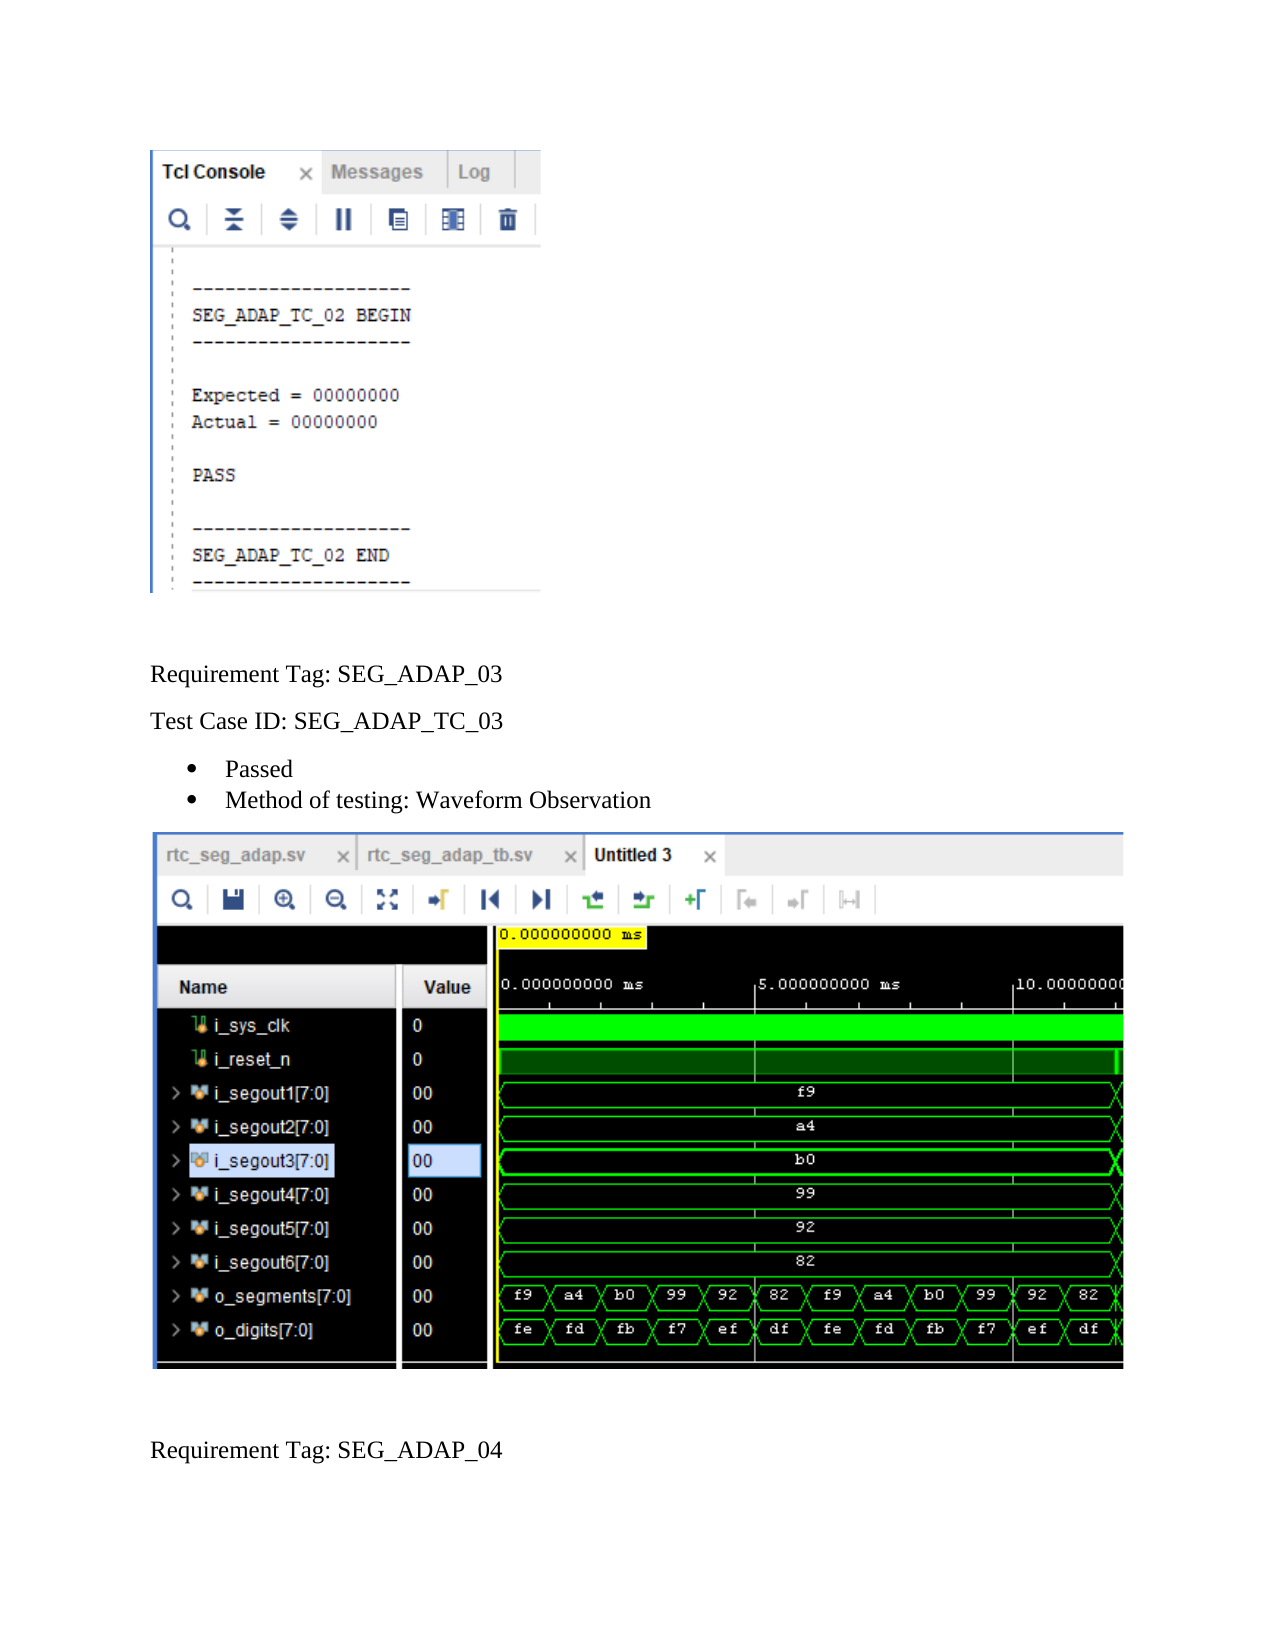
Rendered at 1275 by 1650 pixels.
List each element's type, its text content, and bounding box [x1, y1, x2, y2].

picture [150, 150, 541, 593]
list Method of testing: Waveform Observation [187, 785, 1125, 814]
text Test Case ID: SEG_ADAP_TC_03 [150, 706, 1125, 735]
text Requirement Tag: SEG_ADAP_03 [150, 659, 1125, 687]
text Requirement Tag: SEG_ADAP_04 [150, 1435, 1125, 1464]
list Passed [187, 754, 1125, 783]
picture [150, 832, 1124, 1369]
